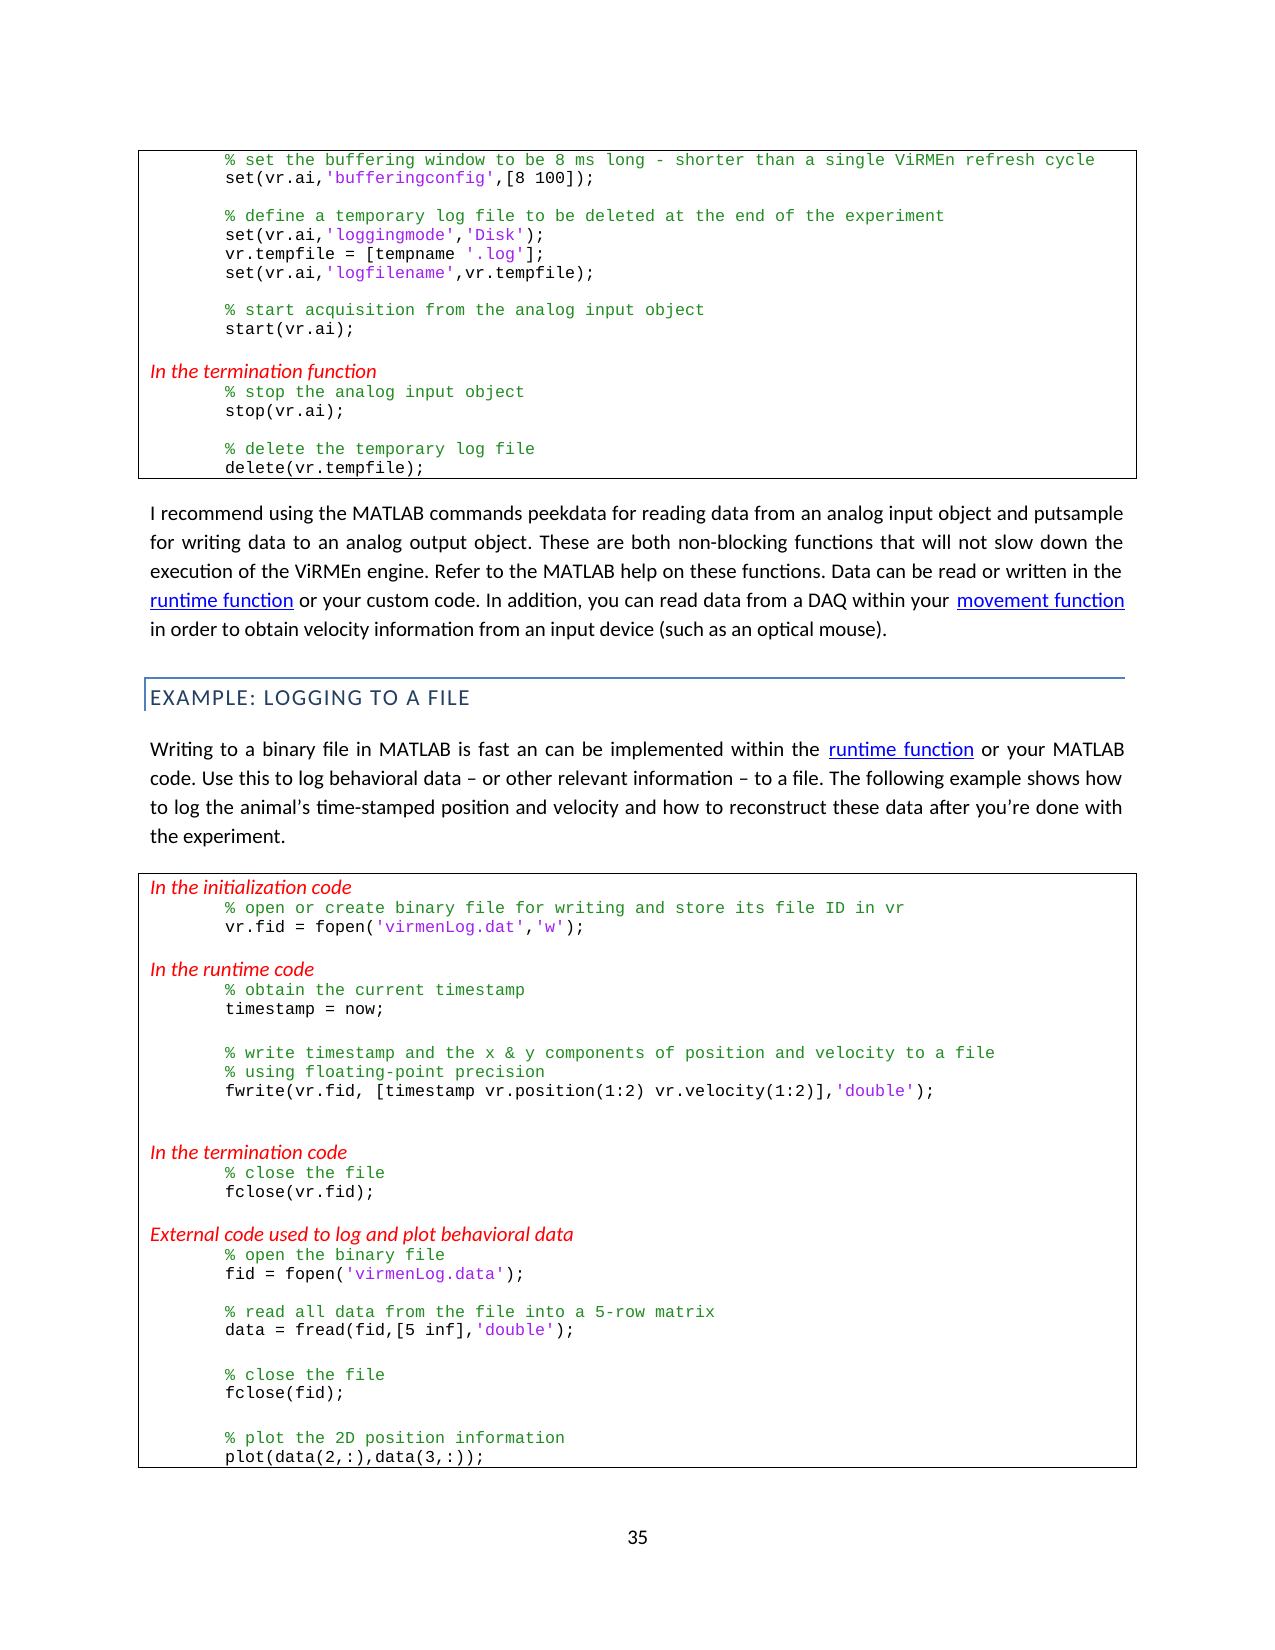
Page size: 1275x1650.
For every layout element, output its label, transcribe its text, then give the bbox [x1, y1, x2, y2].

subtitle Example: logging to a file [146, 679, 1125, 711]
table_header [139, 151, 1136, 478]
text I recommend using the MATLAB commands peekdata for reading data from an analog input object and putsample for writing data to an analog output object. These are both non-blocking functions that will not slow down the execution of the ViRMEn engine. Refer to the MATLAB help on these functions. Data can be read or written in the runtime function or your custom code. In addition, you can read data from a DAQ within your movement function in order to obtain velocity information from an input device (such as an optical mouse). [150, 500, 1125, 642]
table_header In the initialization code % open or create binary file for writing and store its file ID in vr vr.fid = fopen('virmenLog.dat','w'); In the runtime code % obtain the current timestamp timestamp = now; % write timestamp and the x & y components of position and velocity to a file % using floating-point precision fwrite(vr.fid, [timestamp vr.position(1:2) vr.velocity(1:2)],'double'); In the termination code % close the file fclose(vr.fid); External code used to log and plot behavioral data % open the binary file fid = fopen('virmenLog.data'); % read all data from the file into a 5-row matrix data = fread(fid,[5 inf],'double'); % close the file fclose(fid); % plot the 2D position information plot(data(2,:),data(3,:)); [139, 874, 1136, 1467]
text Writing to a binary file in MATLAB is fast an can be implemented within the runtime function or your MATLAB code. Use this to log behavioral data – or other relevant information – to a file. The following example shows how to log the animal’s time-stamped position and velocity and how to reconstruct these data after you’re done with the experiment. [150, 736, 1125, 849]
